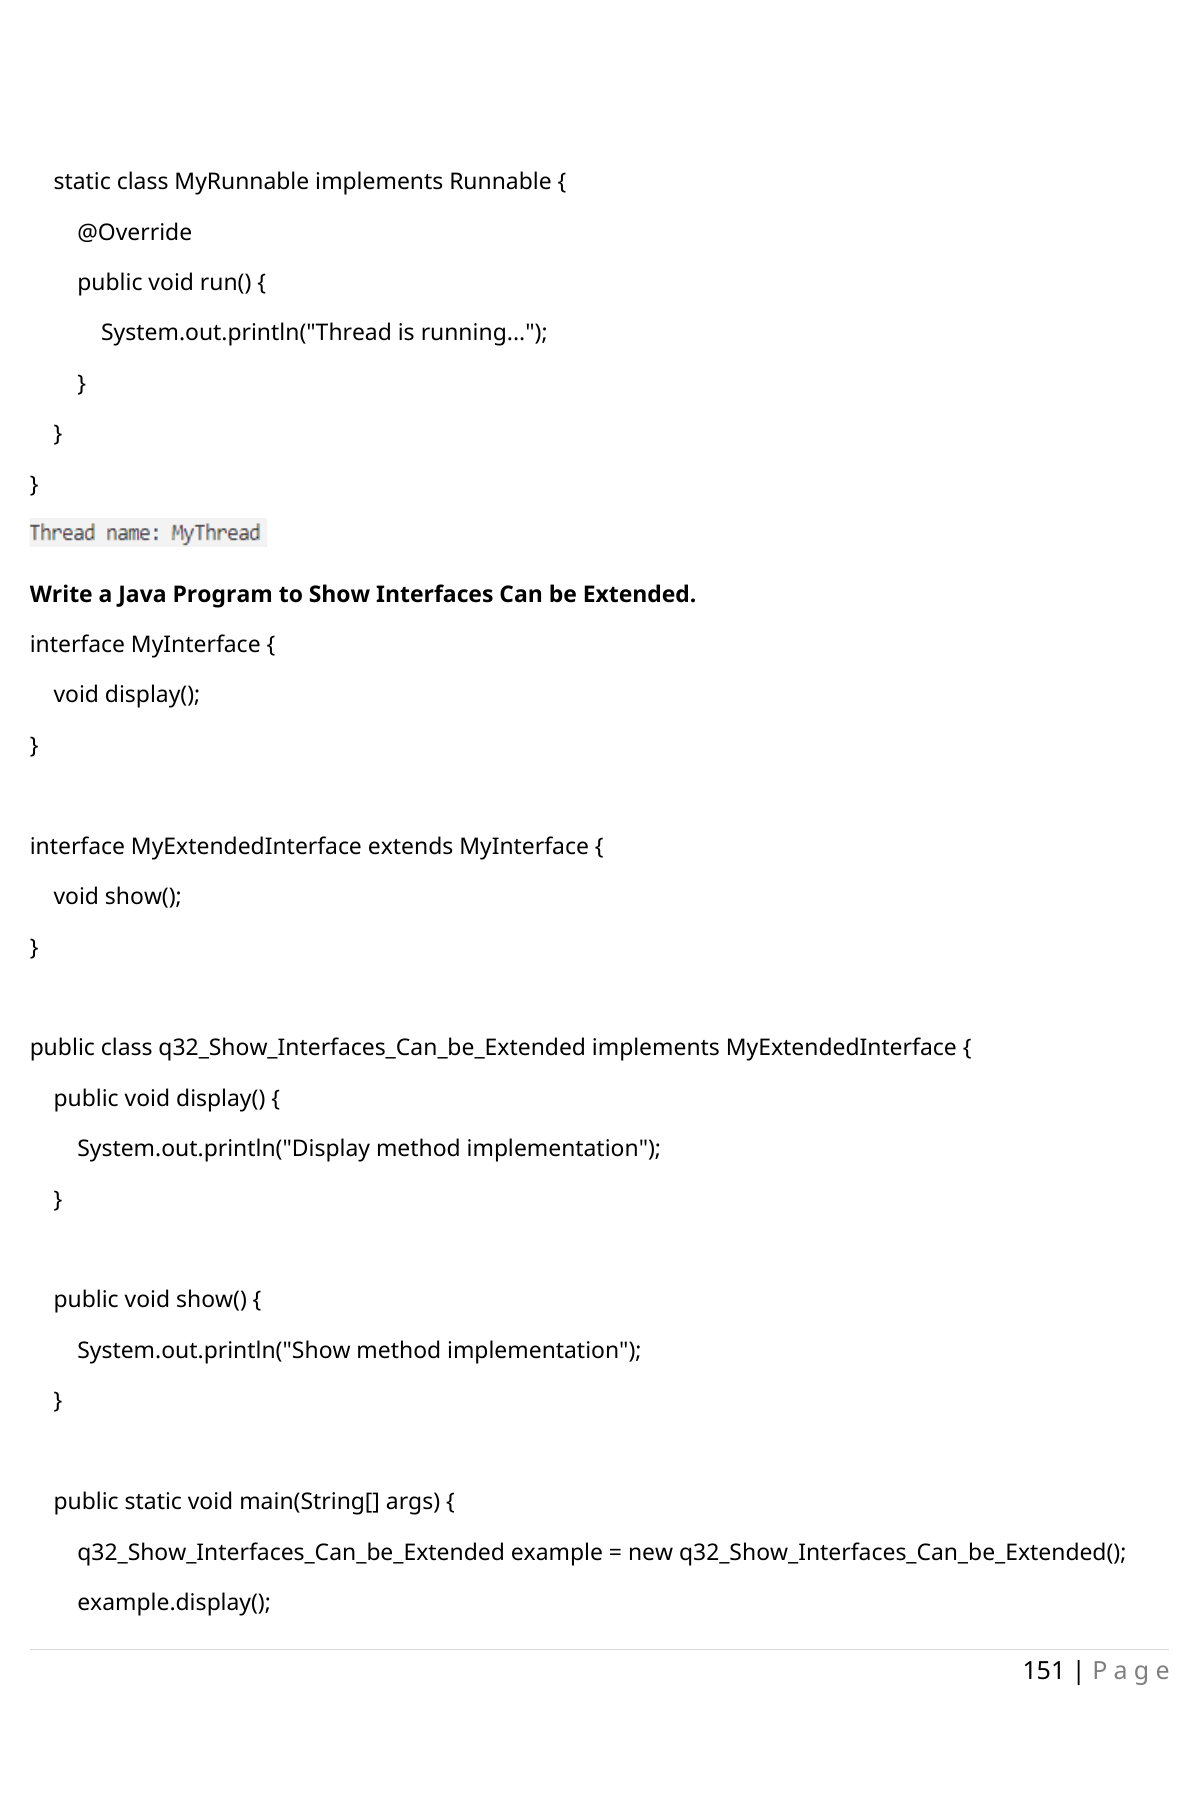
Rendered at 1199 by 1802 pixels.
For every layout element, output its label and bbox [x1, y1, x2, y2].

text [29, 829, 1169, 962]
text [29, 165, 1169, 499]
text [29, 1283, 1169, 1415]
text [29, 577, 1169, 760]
picture [29, 518, 268, 547]
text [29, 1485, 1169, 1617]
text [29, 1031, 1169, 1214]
